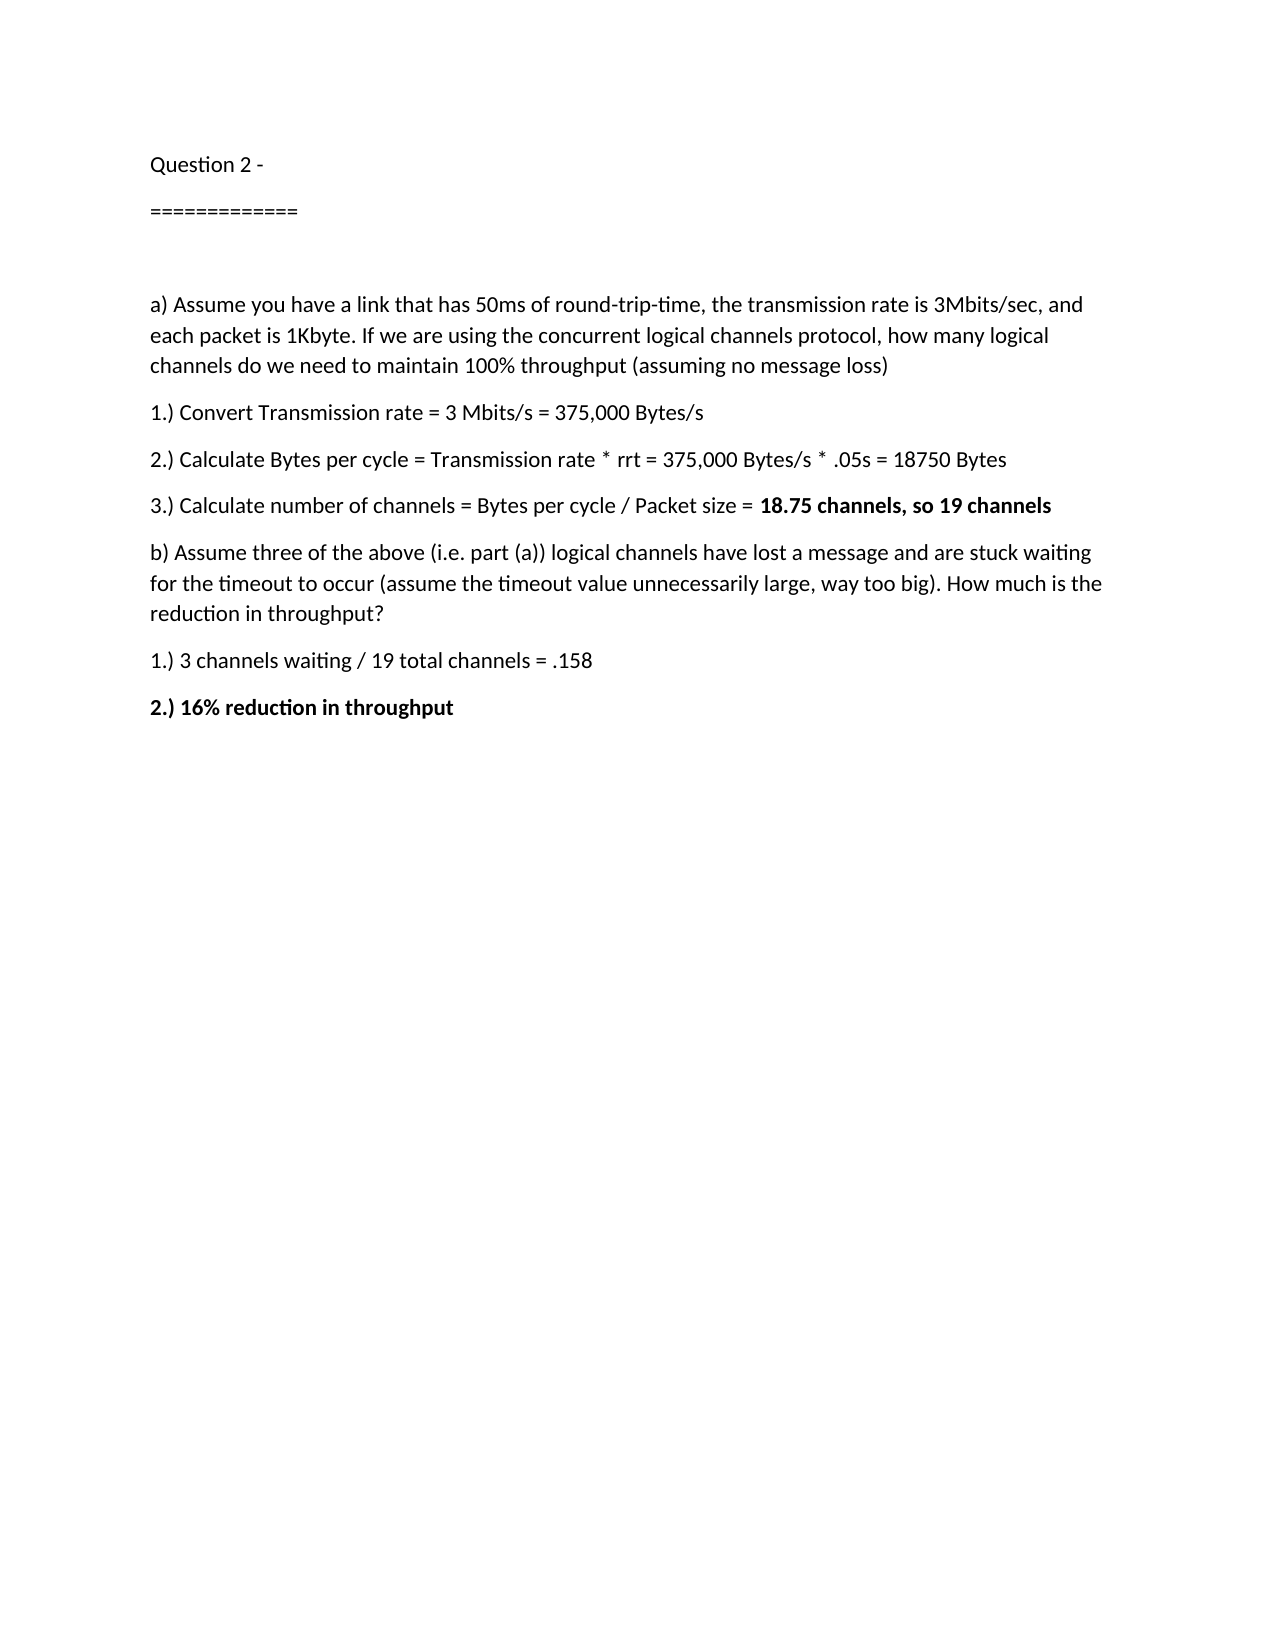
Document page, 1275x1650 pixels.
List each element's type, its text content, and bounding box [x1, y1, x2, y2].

text 2.) 16% reduction in throughput [150, 693, 1125, 721]
text 1.) Convert Transmission rate = 3 Mbits/s = 375,000 Bytes/s [150, 398, 1125, 426]
text 3.) Calculate number of channels = Bytes per cycle / Packet size = 18.75 channels, so 19 channels [150, 492, 1125, 520]
text 1.) 3 channels waiting / 19 total channels = .158 [150, 646, 1125, 674]
text Question 2 - [150, 150, 1125, 178]
text 2.) Calculate Bytes per cycle = Transmission rate * rrt = 375,000 Bytes/s * .05s = 18750 Bytes [150, 445, 1125, 473]
text a) Assume you have a link that has 50ms of round-trip-time, the transmission rate is 3Mbits/sec, and each packet is 1Kbyte. If we are using the concurrent logical channels protocol, how many logical channels do we need to maintain 100% throughput (assuming no message loss) [150, 291, 1125, 379]
text b) Assume three of the above (i.e. part (a)) logical channels have lost a message and are stuck waiting for the timeout to occur (assume the timeout value unnecessarily large, way too big). How much is the reduction in throughput? [150, 538, 1125, 627]
text ============= [150, 197, 1125, 225]
